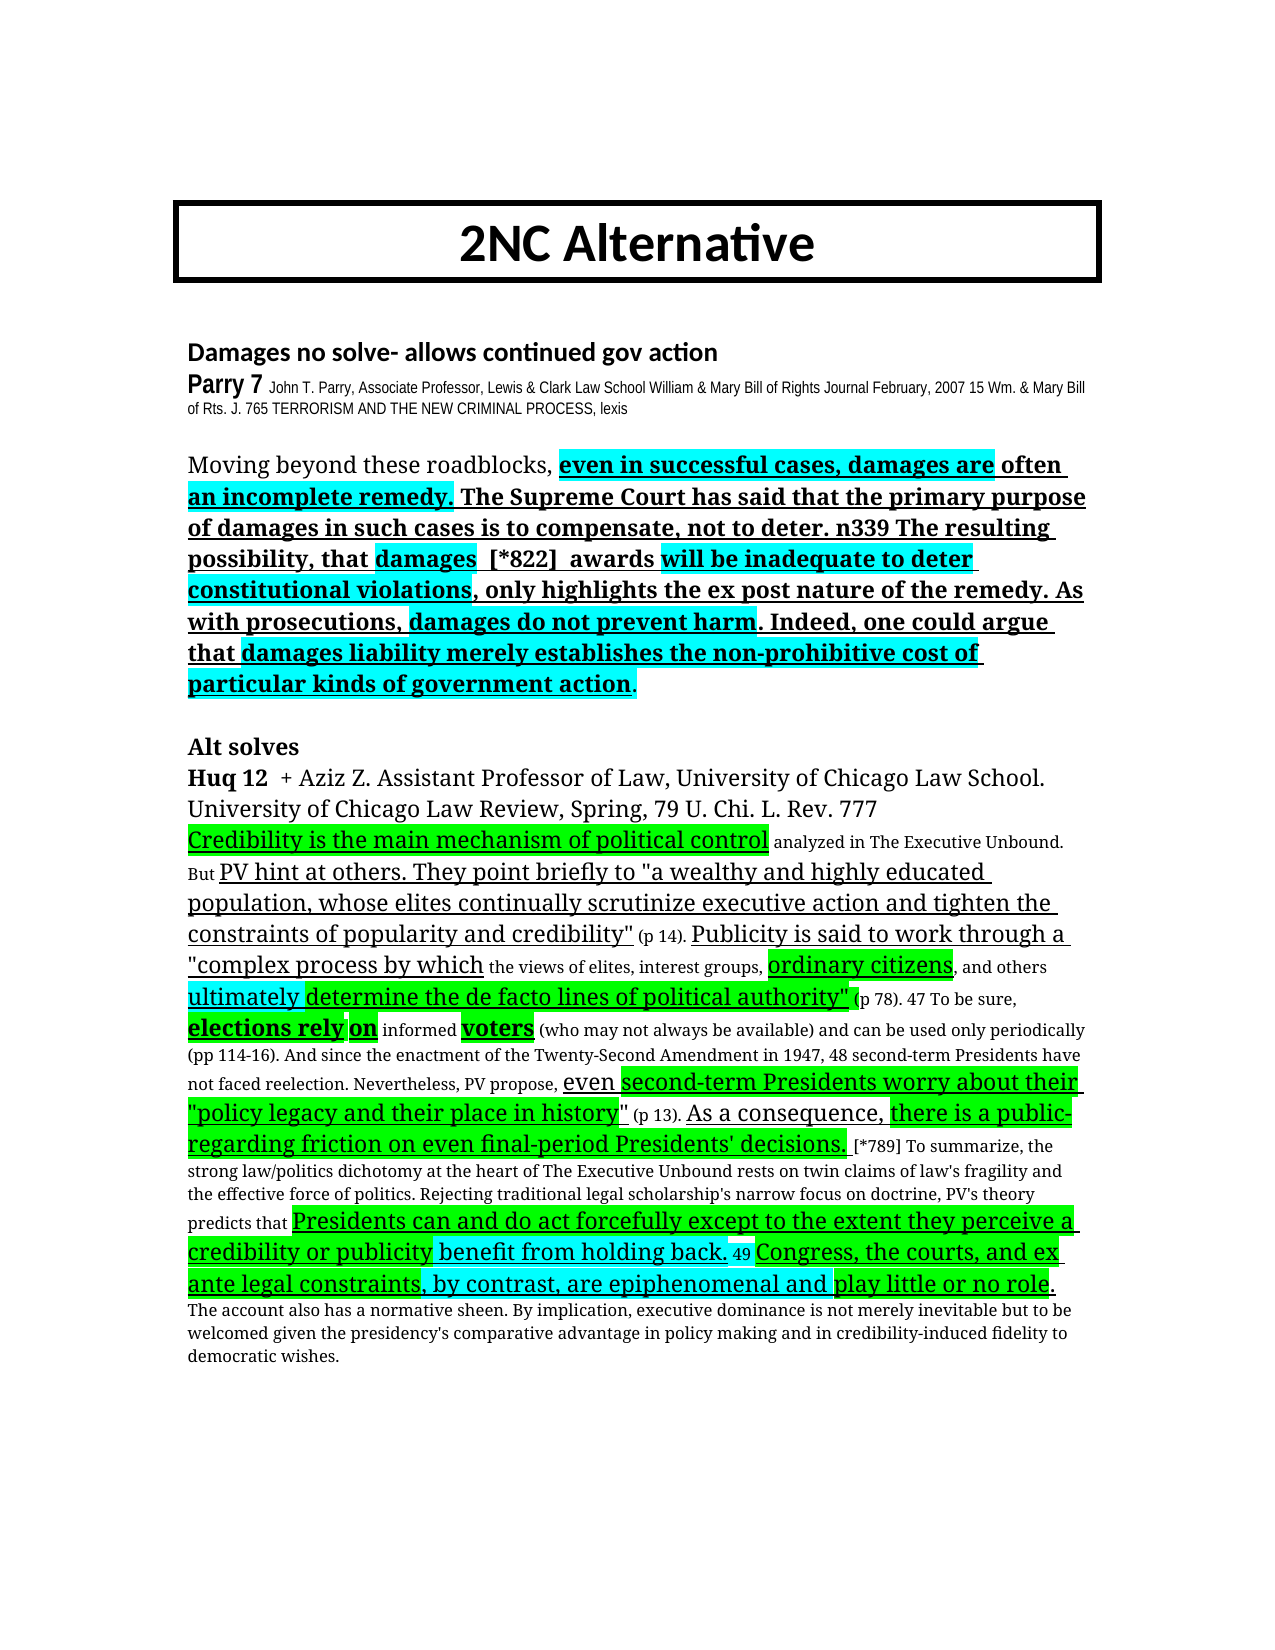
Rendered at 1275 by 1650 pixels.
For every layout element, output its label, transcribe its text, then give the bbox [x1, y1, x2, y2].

text Parry 7 John T. Parry, Associate Professor, Lewis & Clark Law School William & Mary Bill of Rights Journal February, 2007 15 Wm. & Mary Bill of Rts. J. 765 TERRORISM AND THE NEW CRIMINAL PROCESS, lexis [187, 368, 1087, 418]
subtitle Damages no solve- allows continued gov action [187, 335, 1087, 368]
text Huq 12 + Aziz Z. Assistant Professor of Law, University of Chicago Law School. University of Chicago Law Review, Spring, 79 U. Chi. L. Rev. 777 [187, 762, 1087, 824]
subtitle 2NC Alternative [179, 206, 1096, 277]
text Alt solves [187, 731, 1087, 762]
text Credibility is the main mechanism of political control analyzed in The Executive Unbound. But PV hint at others. They point briefly to "a wealthy and highly educated population, whose elites continually scrutinize executive action and tighten the constraints of popularity and credibility" (p 14). Publicity is said to work through a "complex process by which the views of elites, interest groups, ordinary citizens, and others ultimately determine the de facto lines of political authority" (p 78). 47 To be sure, elections rely on informed voters (who may not always be available) and can be used only periodically (pp 114-16). And since the enactment of the Twenty-Second Amendment in 1947, 48 second-term Presidents have not faced reelection. Nevertheless, PV propose, even second-term Presidents worry about their "policy legacy and their place in history" (p 13). As a consequence, there is a public-regarding friction on even final-period Presidents' decisions. [*789] To summarize, the strong law/politics dichotomy at the heart of The Executive Unbound rests on twin claims of law's fragility and the effective force of politics. Rejecting traditional legal scholarship's narrow focus on doctrine, PV's theory predicts that Presidents can and do act forcefully except to the extent they perceive a credibility or publicity benefit from holding back. 49 Congress, the courts, and ex ante legal constraints, by contrast, are epiphenomenal and play little or no role. The account also has a normative sheen. By implication, executive dominance is not merely inevitable but to be welcomed given the presidency's comparative advantage in policy making and in credibility-induced fidelity to democratic wishes. [187, 824, 1087, 1367]
text Moving beyond these roadblocks, even in successful cases, damages are often an incomplete remedy. The Supreme Court has said that the primary purpose of damages in such cases is to compensate, not to deter. n339 The resulting possibility, that damages [*822] awards will be inadequate to deter constitutional violations, only highlights the ex post nature of the remedy. As with prosecutions, damages do not prevent harm. Indeed, one could argue that damages liability merely establishes the non-prohibitive cost of particular kinds of government action. [187, 449, 1087, 699]
